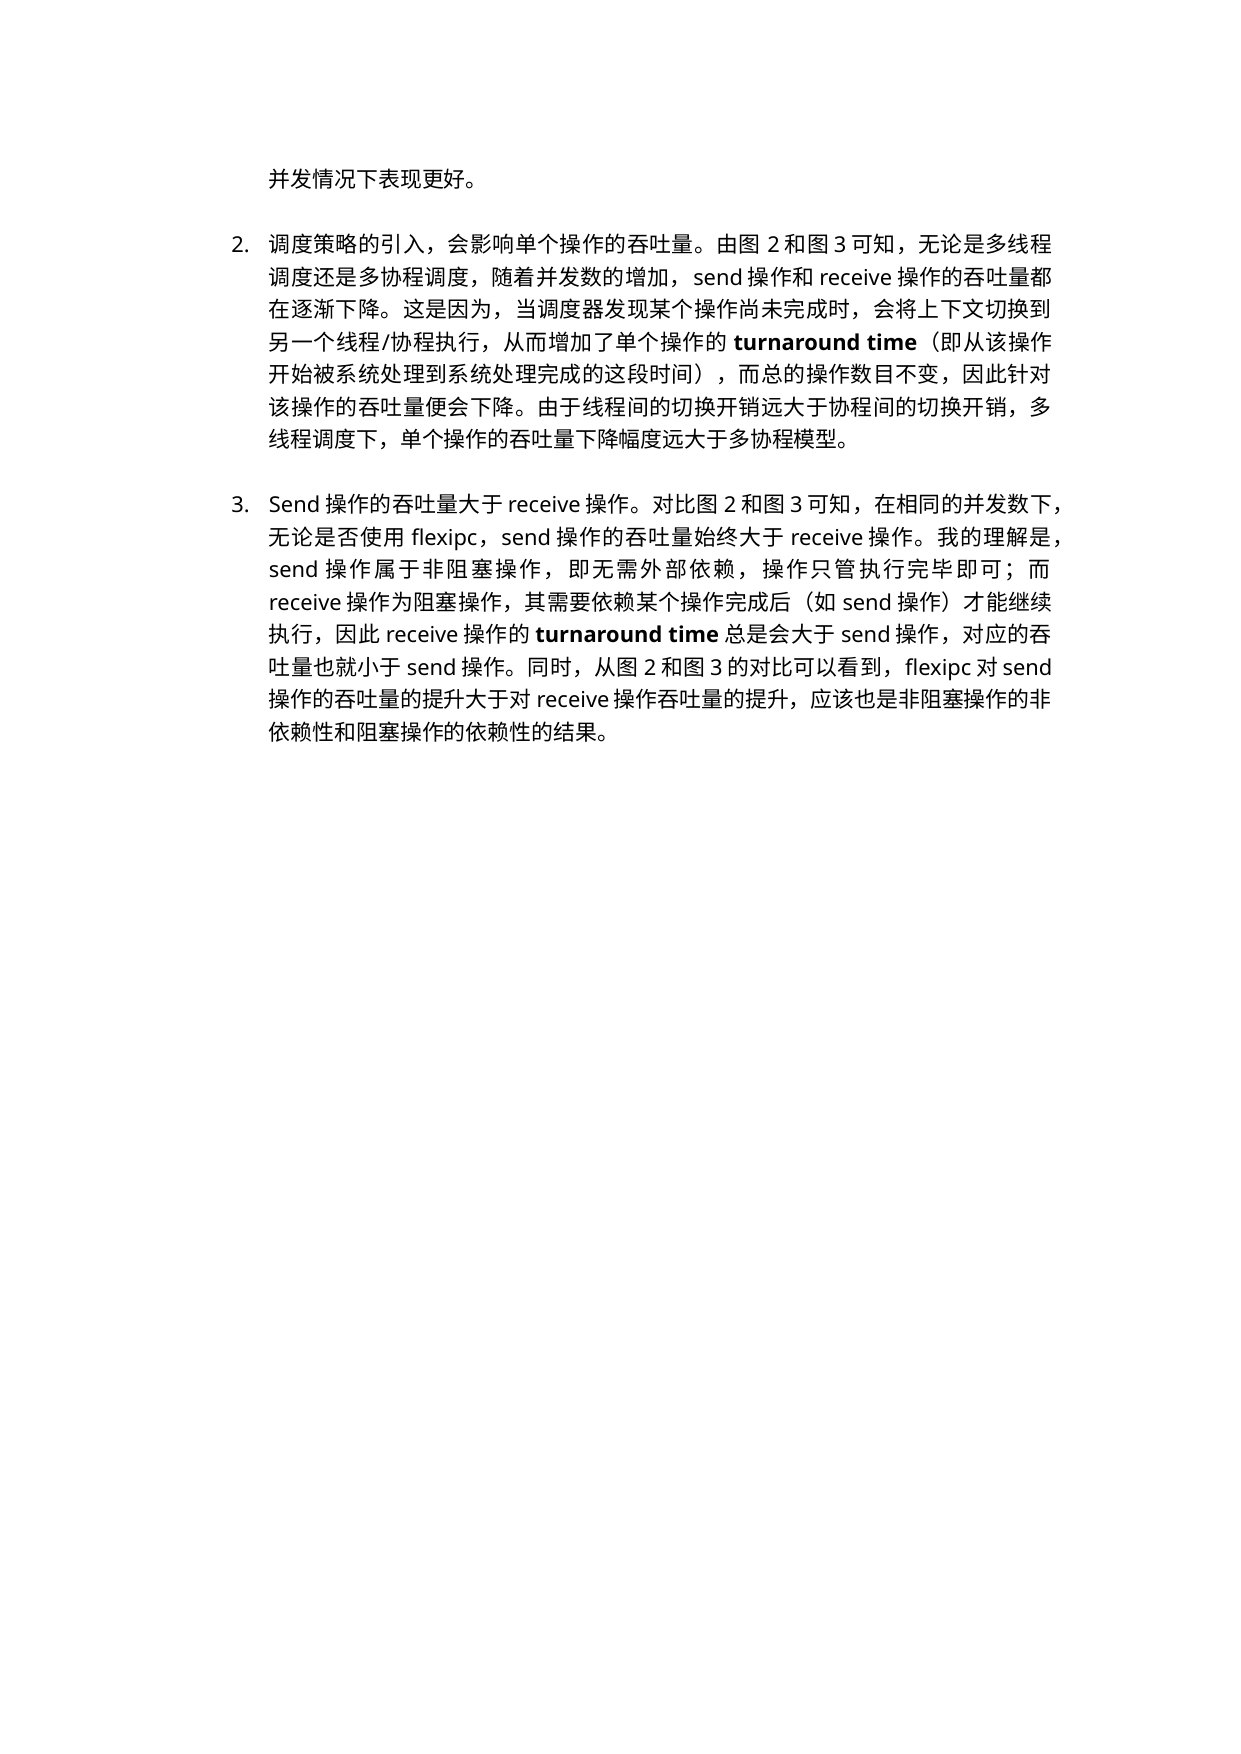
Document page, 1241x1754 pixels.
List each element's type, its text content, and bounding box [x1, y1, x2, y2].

list 调度策略的引入，会影响单个操作的吞吐量。由图2和图3可知，无论是多线程调度还是多协程调度，随着并发数的增加，send操作和receive操作的吞吐量都在逐渐下降。这是因为，当调度器发现某个操作尚未完成时，会将上下文切换到另一个线程/协程执行，从而增加了单个操作的turnaround time（即从该操作开始被系统处理到系统处理完成的这段时间），而总的操作数目不变，因此针对该操作的吞吐量便会下降。由于线程间的切换开销远大于协程间的切换开销，多线程调度下，单个操作的吞吐量下降幅度远大于多协程模型。 [231, 227, 1053, 454]
list Send操作的吞吐量大于receive操作。对比图2和图3可知，在相同的并发数下，无论是否使用flexipc，send操作的吞吐量始终大于receive操作。我的理解是，send操作属于非阻塞操作，即无需外部依赖，操作只管执行完毕即可；而receive操作为阻塞操作，其需要依赖某个操作完成后（如send操作）才能继续执行，因此receive操作的turnaround time总是会大于send操作，对应的吞吐量也就小于send操作。同时，从图2和图3的对比可以看到，flexipc对send操作的吞吐量的提升大于对receive操作吞吐量的提升，应该也是非阻塞操作的非依赖性和阻塞操作的依赖性的结果。 [231, 487, 1053, 747]
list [231, 162, 1053, 194]
